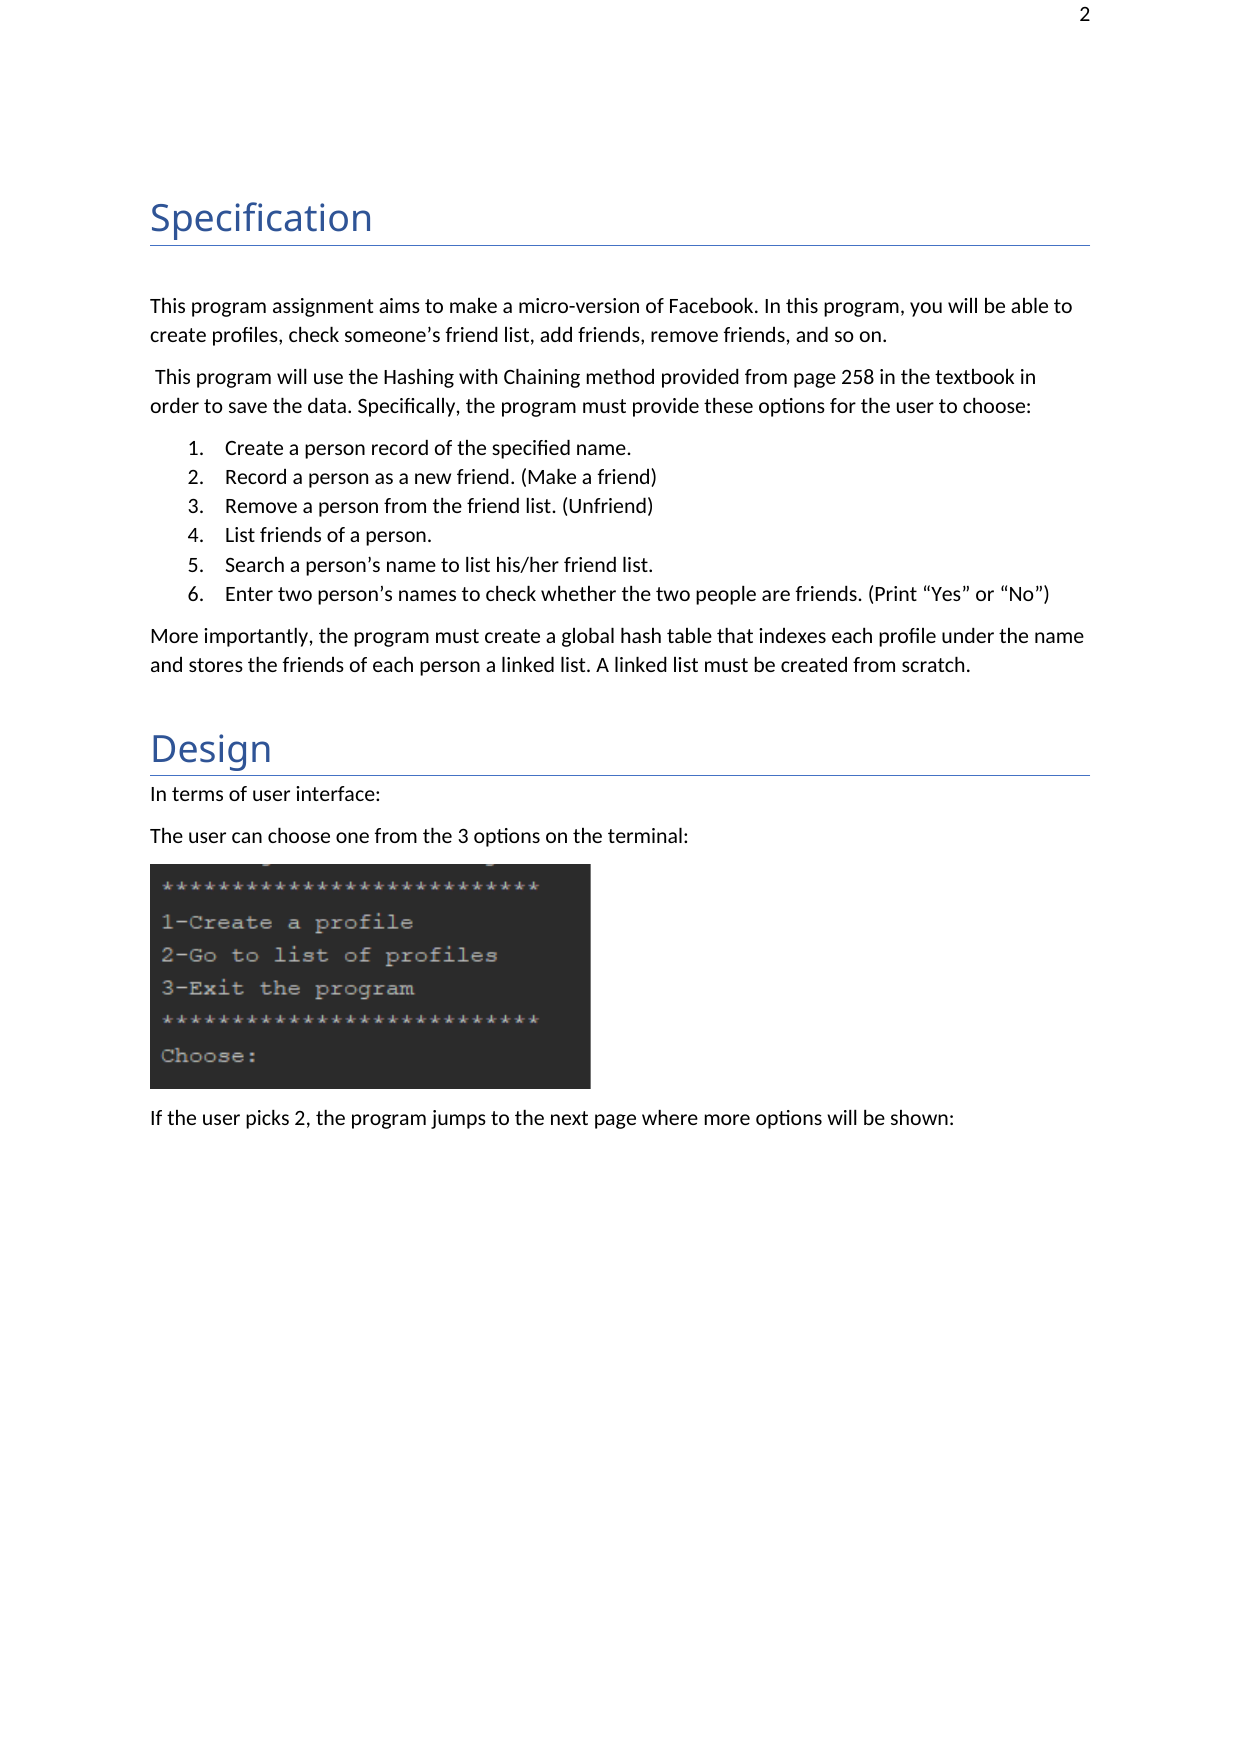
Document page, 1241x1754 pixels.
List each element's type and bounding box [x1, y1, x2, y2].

picture [150, 864, 591, 1089]
